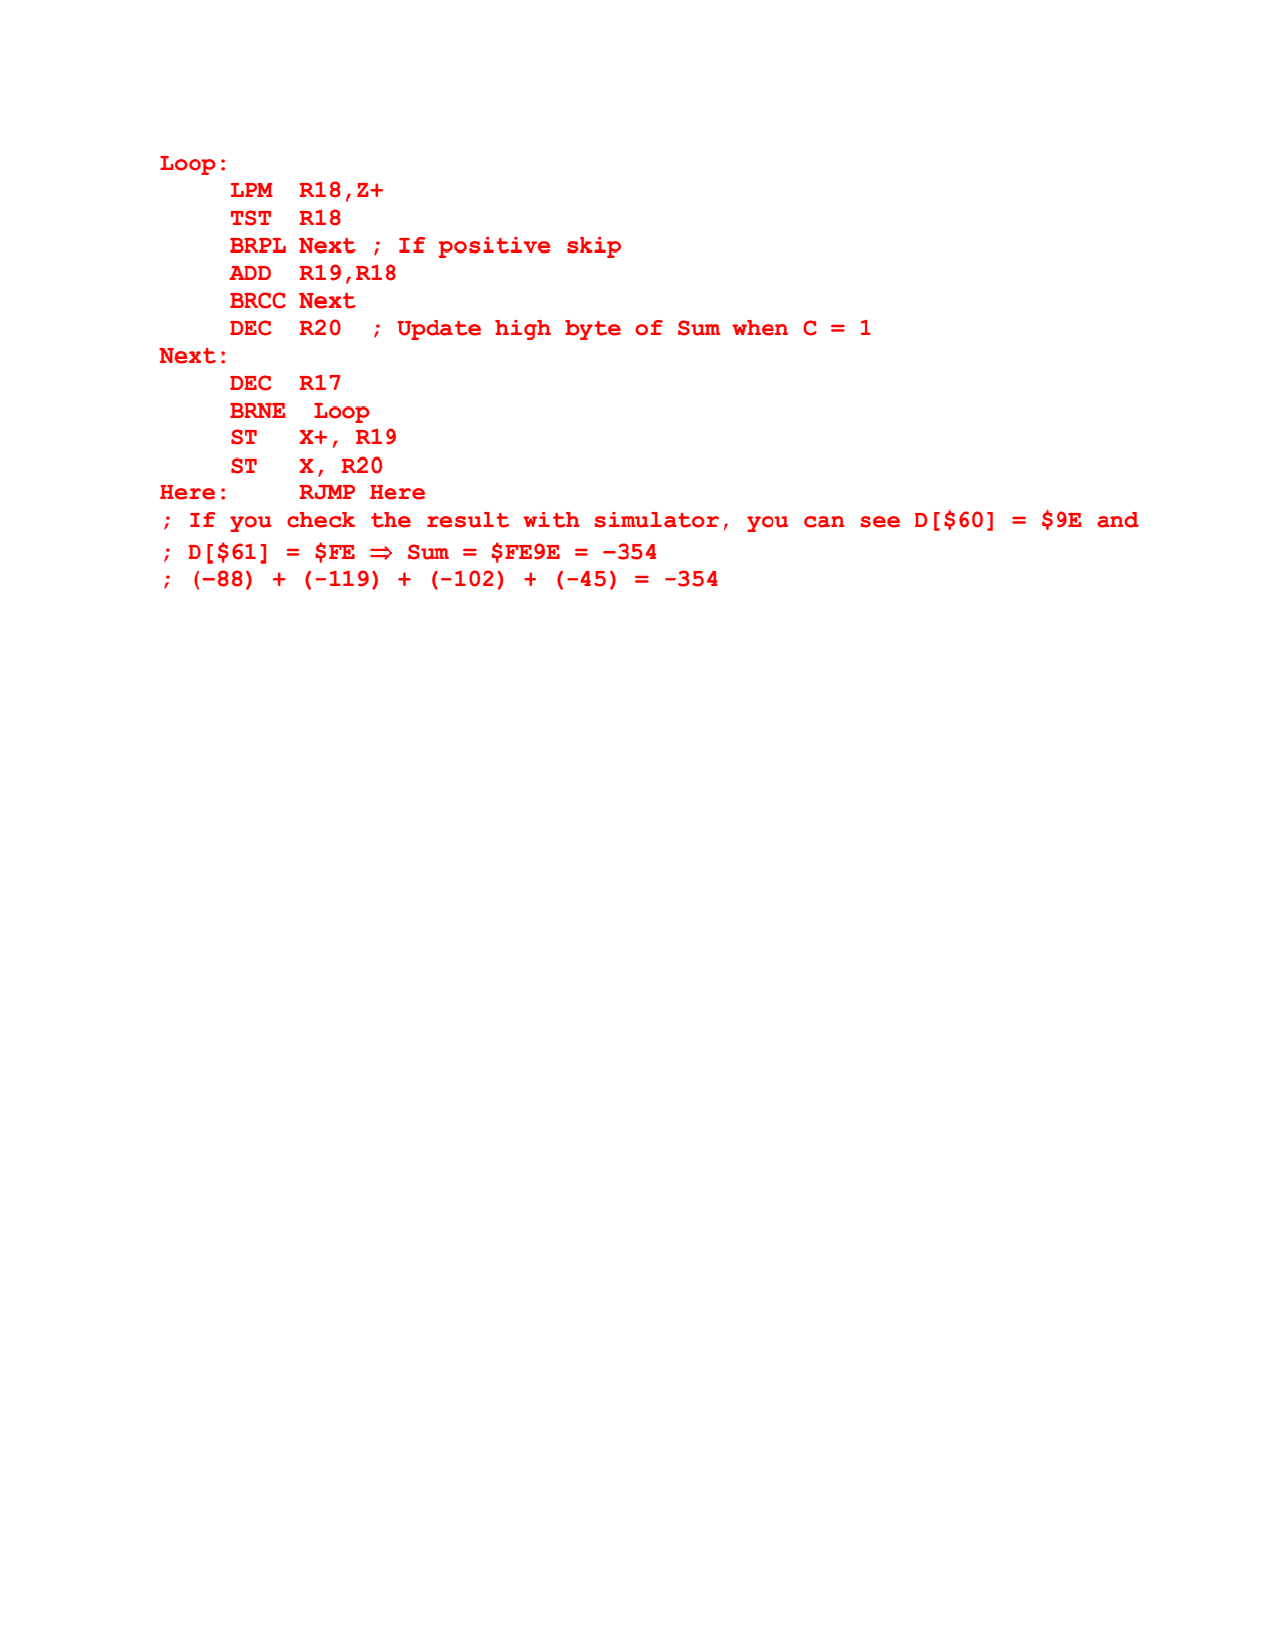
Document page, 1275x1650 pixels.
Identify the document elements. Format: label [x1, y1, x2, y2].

picture [150, 150, 1155, 614]
